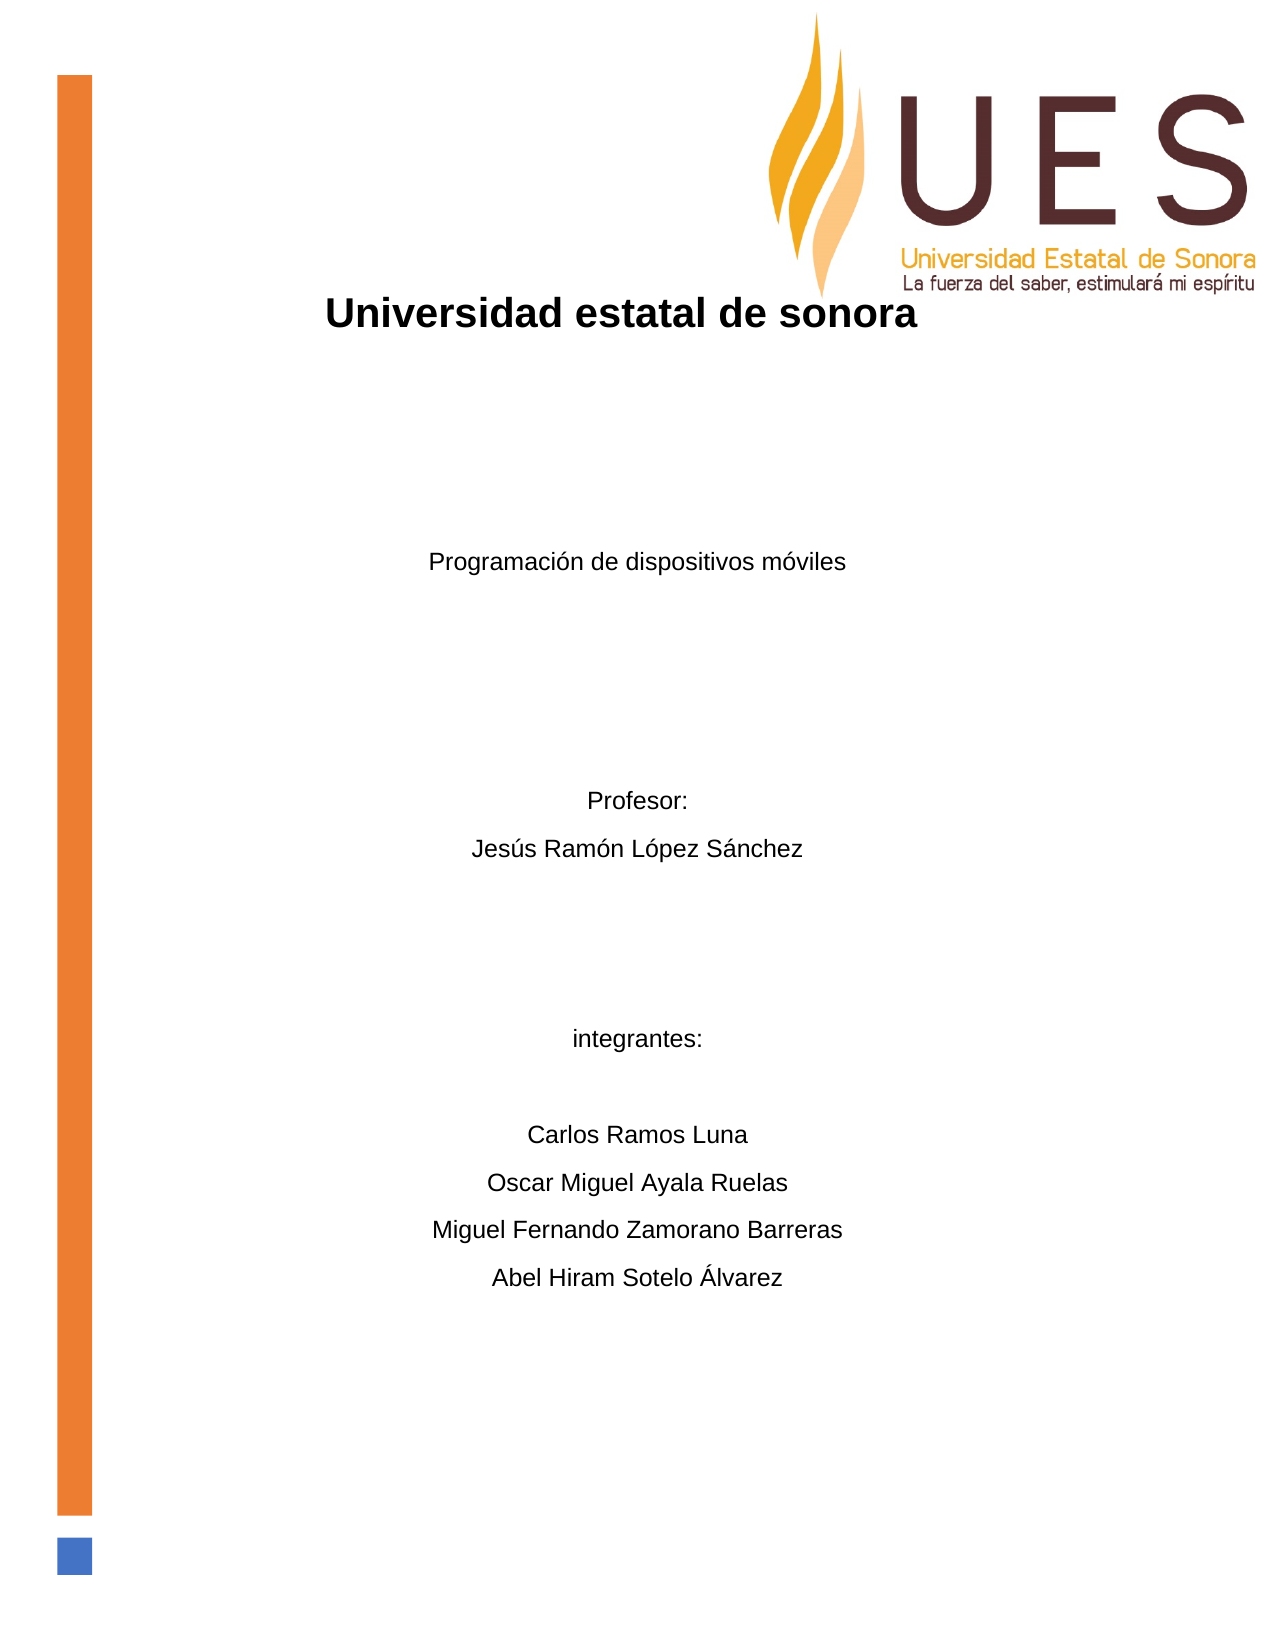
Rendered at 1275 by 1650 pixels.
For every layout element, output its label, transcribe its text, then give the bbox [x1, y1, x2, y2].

text Jesús Ramón López Sánchez [177, 834, 1098, 862]
picture [764, 12, 1256, 299]
text Abel Hiram Sotelo Álvarez [177, 1263, 1098, 1292]
text Universidad estatal de sonora [325, 288, 1098, 336]
text Programación de dispositivos móviles [177, 547, 1098, 576]
text integrantes: [177, 1024, 1098, 1053]
text Oscar Miguel Ayala Ruelas [177, 1168, 1098, 1196]
text Carlos Ramos Luna [177, 1120, 1098, 1149]
text Miguel Fernando Zamorano Barreras [177, 1215, 1098, 1244]
text Profesor: [177, 786, 1098, 815]
